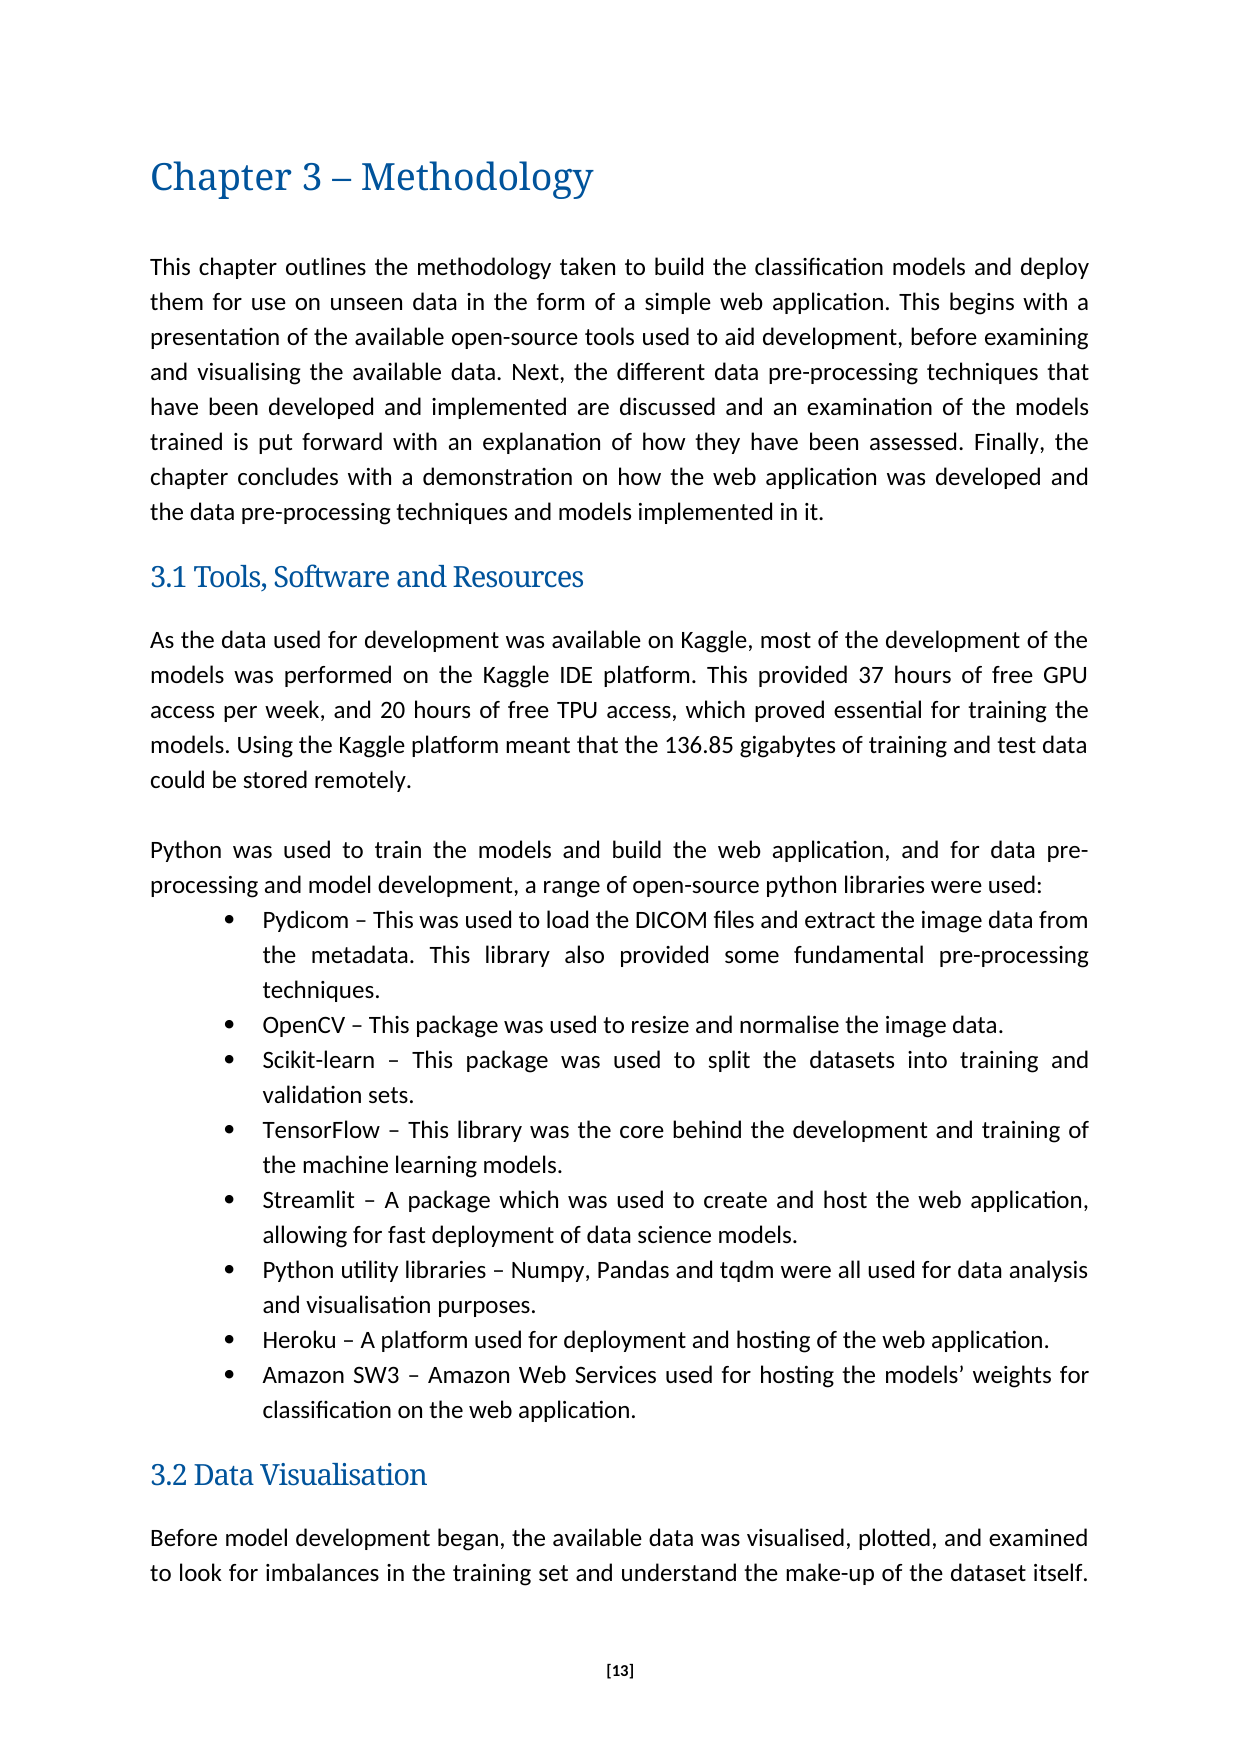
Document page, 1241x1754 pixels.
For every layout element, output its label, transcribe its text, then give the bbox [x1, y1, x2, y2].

list Pydicom – This was used to load the DICOM files and extract the image data from the metadata. This library also provided some fundamental pre-processing techniques. [225, 904, 1090, 1005]
text This chapter outlines the methodology taken to build the classification models and deploy them for use on unseen data in the form of a simple web application. This begins with a presentation of the available open-source tools used to aid development, before examining and visualising the available data. Next, the different data pre-processing techniques that have been developed and implemented are discussed and an examination of the models trained is put forward with an explanation of how they have been assessed. Finally, the chapter concludes with a demonstration on how the web application was developed and the data pre-processing techniques and models implemented in it. [150, 252, 1090, 527]
list OpenCV – This package was used to resize and normalise the image data. [225, 1009, 1090, 1040]
list Heroku – A platform used for deployment and hosting of the web application. [225, 1324, 1090, 1355]
list TensorFlow – This library was the core behind the development and training of the machine learning models. [225, 1114, 1090, 1180]
text As the data used for development was available on Kaggle, most of the development of the models was performed on the Kaggle IDE platform. This provided 37 hours of free GPU access per week, and 20 hours of free TPU access, which proved essential for training the models. Using the Kaggle platform meant that the 136.85 gigabytes of training and test data could be stored remotely. [150, 624, 1090, 795]
text Python was used to train the models and build the web application, and for data pre-processing and model development, a range of open-source python libraries were used: [150, 834, 1090, 900]
list Streamlit – A package which was used to create and host the web application, allowing for fast deployment of data science models. [225, 1184, 1090, 1250]
list Amazon SW3 – Amazon Web Services used for hosting the models’ weights for classification on the web application. [225, 1359, 1090, 1425]
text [150, 1522, 1090, 1588]
list Python utility libraries – Numpy, Pandas and tqdm were all used for data analysis and visualisation purposes. [225, 1254, 1090, 1320]
list Scikit-learn – This package was used to split the datasets into training and validation sets. [225, 1044, 1090, 1110]
title 3.1 Tools, Software and Resources [150, 557, 1090, 596]
subtitle Chapter 3 – Methodology [150, 150, 1090, 201]
title 3.2 Data Visualisation [150, 1454, 1090, 1494]
